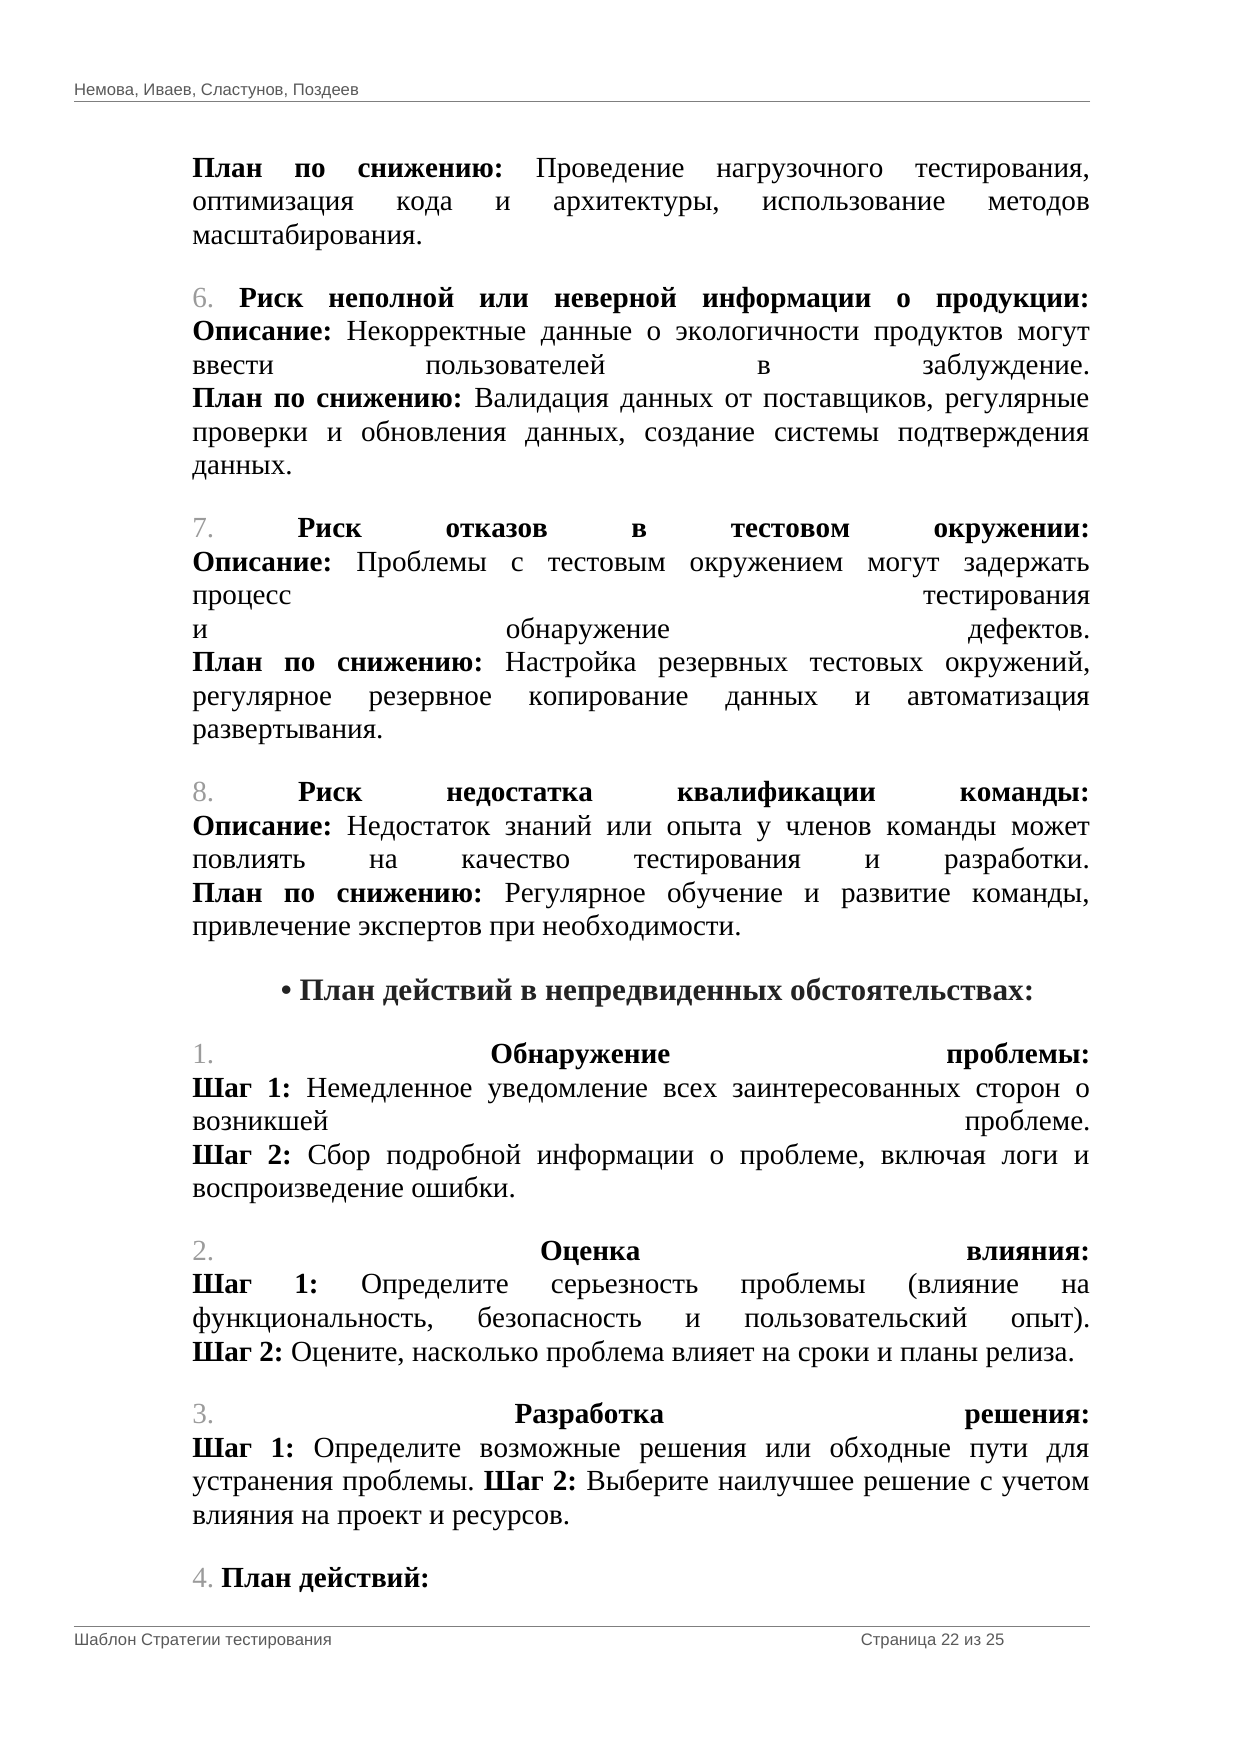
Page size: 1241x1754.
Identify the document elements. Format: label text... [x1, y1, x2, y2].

text 1. Обнаружение проблемы: Шаг 1: Немедленное уведомление всех заинтересованных сторон о возникшей проблеме. Шаг 2: Сбор подробной информации о проблеме, включая логи и воспроизведение ошибки. [192, 1036, 1090, 1204]
text 8. Риск недостатка квалификации команды: Описание: Недостаток знаний или опыта у членов команды может повлиять на качество тестирования и разработки. План по снижению: Регулярное обучение и развитие команды, привлечение экспертов при необходимости. [192, 774, 1090, 942]
text 7. Риск отказов в тестовом окружении: Описание: Проблемы с тестовым окружением могут задержать процесс тестирования и обнаружение дефектов. План по снижению: Настройка резервных тестовых окружений, регулярное резервное копирование данных и автоматизация развертывания. [192, 510, 1090, 745]
text 6. Риск неполной или неверной информации о продукции: Описание: Некорректные данные о экологичности продуктов могут ввести пользователей в заблуждение. План по снижению: Валидация данных от поставщиков, регулярные проверки и обновления данных, создание системы подтверждения данных. [192, 280, 1090, 481]
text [192, 150, 1090, 251]
text • План действий в непредвиденных обстоятельствах: [281, 971, 1090, 1007]
text 4. План действий: [192, 1560, 1090, 1593]
text 3. Разработка решения: Шаг 1: Определите возможные решения или обходные пути для устранения проблемы. Шаг 2: Выберите наилучшее решение с учетом влияния на проект и ресурсов. [192, 1396, 1090, 1531]
text 2. Оценка влияния: Шаг 1: Определите серьезность проблемы (влияние на функциональность, безопасность и пользовательский опыт). Шаг 2: Оцените, насколько проблема влияет на сроки и планы релиза. [192, 1233, 1090, 1367]
